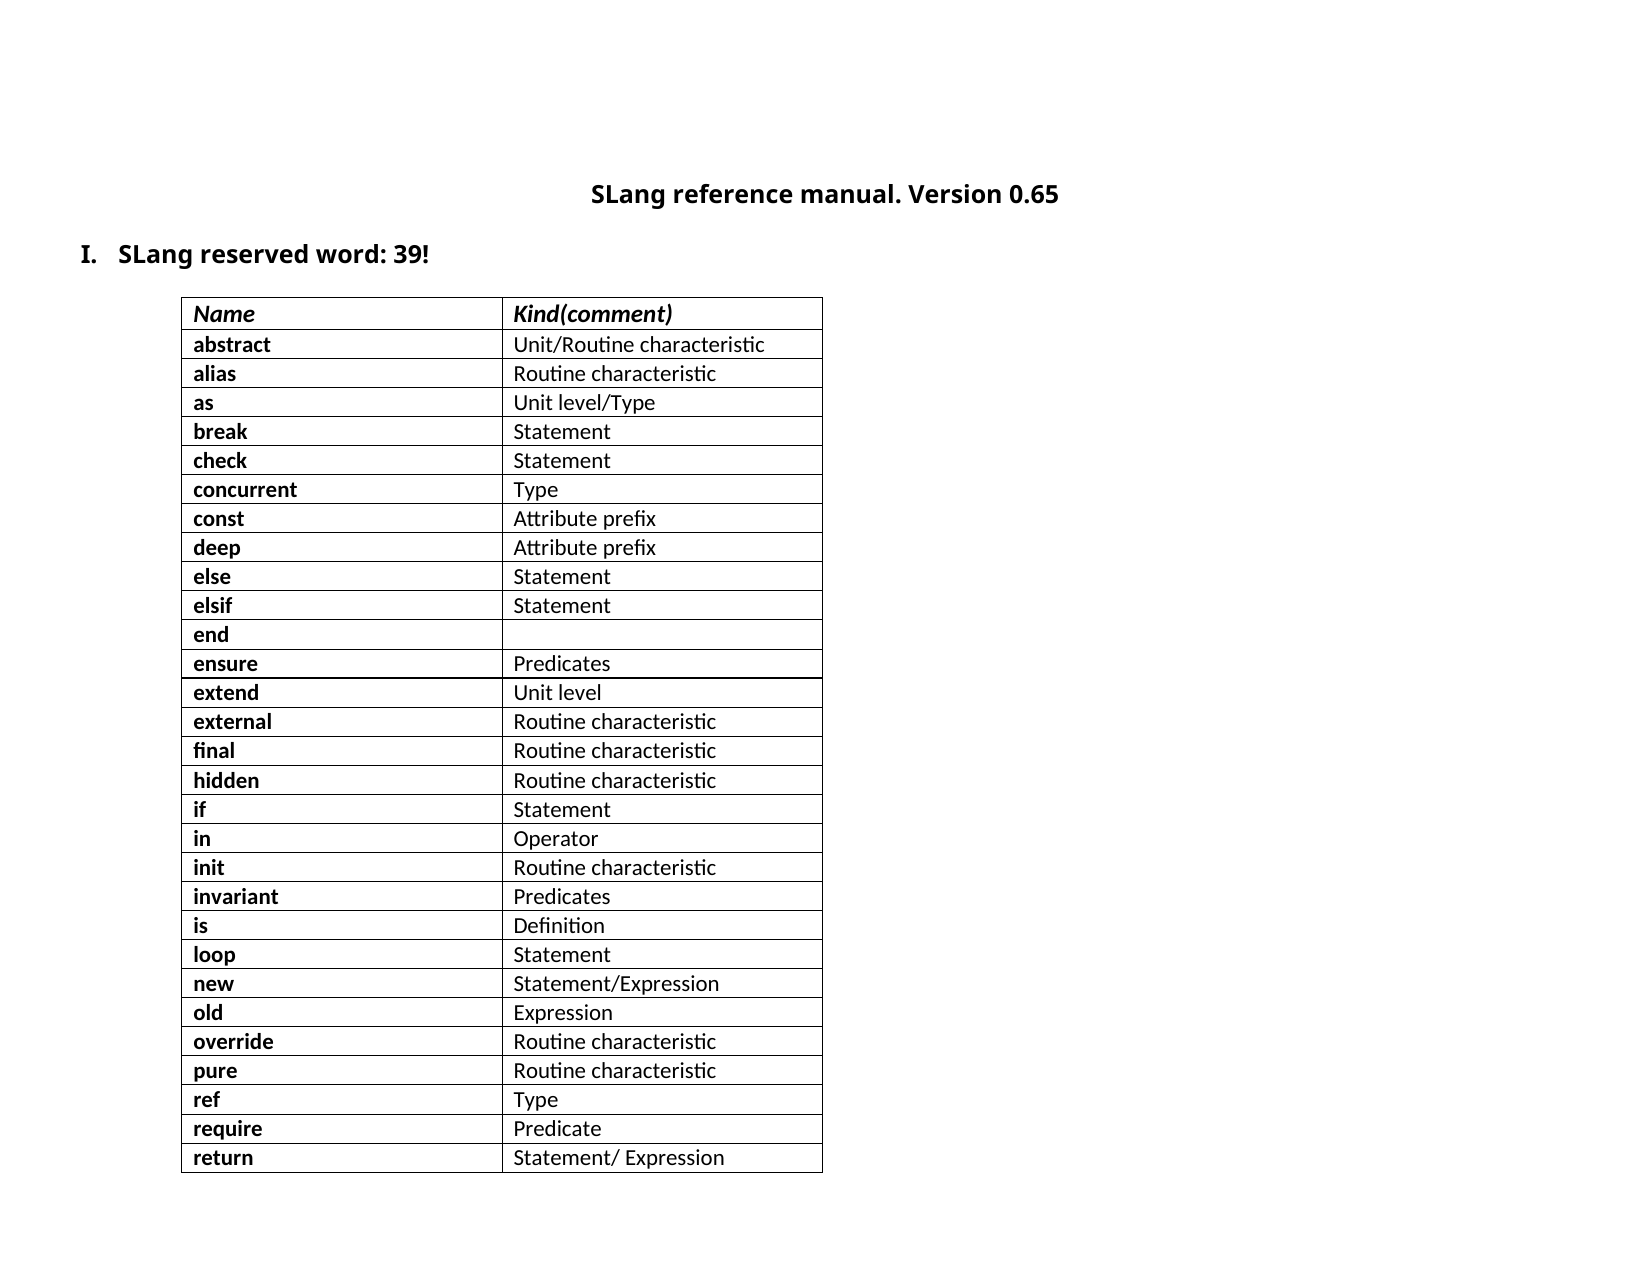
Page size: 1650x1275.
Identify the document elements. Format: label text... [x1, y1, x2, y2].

table_cell Type [503, 1085, 822, 1113]
table_cell Unit/Routine characteristic [503, 330, 822, 358]
table_cell const [182, 504, 502, 532]
table_cell Expression [503, 998, 822, 1026]
table_cell Statement [503, 446, 822, 474]
table_cell else [182, 562, 502, 590]
table_cell if [182, 795, 502, 823]
table_cell ensure [182, 650, 502, 677]
table_cell abstract [182, 330, 502, 358]
table_cell new [182, 969, 502, 997]
table_cell Predicates [503, 882, 822, 910]
table_cell Routine characteristic [503, 737, 822, 765]
table_cell Routine characteristic [503, 1027, 822, 1055]
table_cell in [182, 824, 502, 852]
table_cell break [182, 417, 502, 445]
table_cell Definition [503, 911, 822, 939]
table_cell Predicates [503, 650, 822, 677]
table_cell Statement [503, 795, 822, 823]
table_cell Operator [503, 824, 822, 852]
table_cell Statement [503, 591, 822, 619]
table_cell init [182, 853, 502, 881]
table_cell return [182, 1144, 502, 1172]
table_cell Attribute prefix [503, 533, 822, 561]
table_cell Routine characteristic [503, 853, 822, 881]
table_cell final [182, 737, 502, 765]
table_cell [503, 620, 822, 648]
table_cell Unit level [503, 679, 822, 707]
table_cell Unit level/Type [503, 388, 822, 416]
table_cell invariant [182, 882, 502, 910]
table_cell deep [182, 533, 502, 561]
table_cell ref [182, 1085, 502, 1113]
table_cell concurrent [182, 475, 502, 503]
table_cell Attribute prefix [503, 504, 822, 532]
table_cell Routine characteristic [503, 1056, 822, 1084]
table_cell elsif [182, 591, 502, 619]
text SLang reference manual. Version 0.65 [118, 177, 1532, 211]
table_cell Statement/Expression [503, 969, 822, 997]
table_header Kind(comment) [503, 298, 822, 329]
table_cell Statement/ Expression [503, 1144, 822, 1172]
table_cell override [182, 1027, 502, 1055]
table_cell extend [182, 679, 502, 707]
table_cell external [182, 708, 502, 736]
table_cell hidden [182, 766, 502, 794]
table_cell pure [182, 1056, 502, 1084]
table_cell is [182, 911, 502, 939]
table_header Name [182, 298, 502, 329]
table_cell Statement [503, 417, 822, 445]
table_cell alias [182, 359, 502, 387]
table_cell Routine characteristic [503, 708, 822, 736]
table_cell Statement [503, 940, 822, 968]
table_cell Predicate [503, 1115, 822, 1142]
table_cell Routine characteristic [503, 766, 822, 794]
table_cell require [182, 1115, 502, 1142]
table_cell check [182, 446, 502, 474]
table_cell Type [503, 475, 822, 503]
list SLang reserved word: 39! [81, 237, 1532, 271]
table_cell end [182, 620, 502, 648]
table_cell as [182, 388, 502, 416]
table_cell old [182, 998, 502, 1026]
table_cell Routine characteristic [503, 359, 822, 387]
table_cell Statement [503, 562, 822, 590]
table_cell loop [182, 940, 502, 968]
